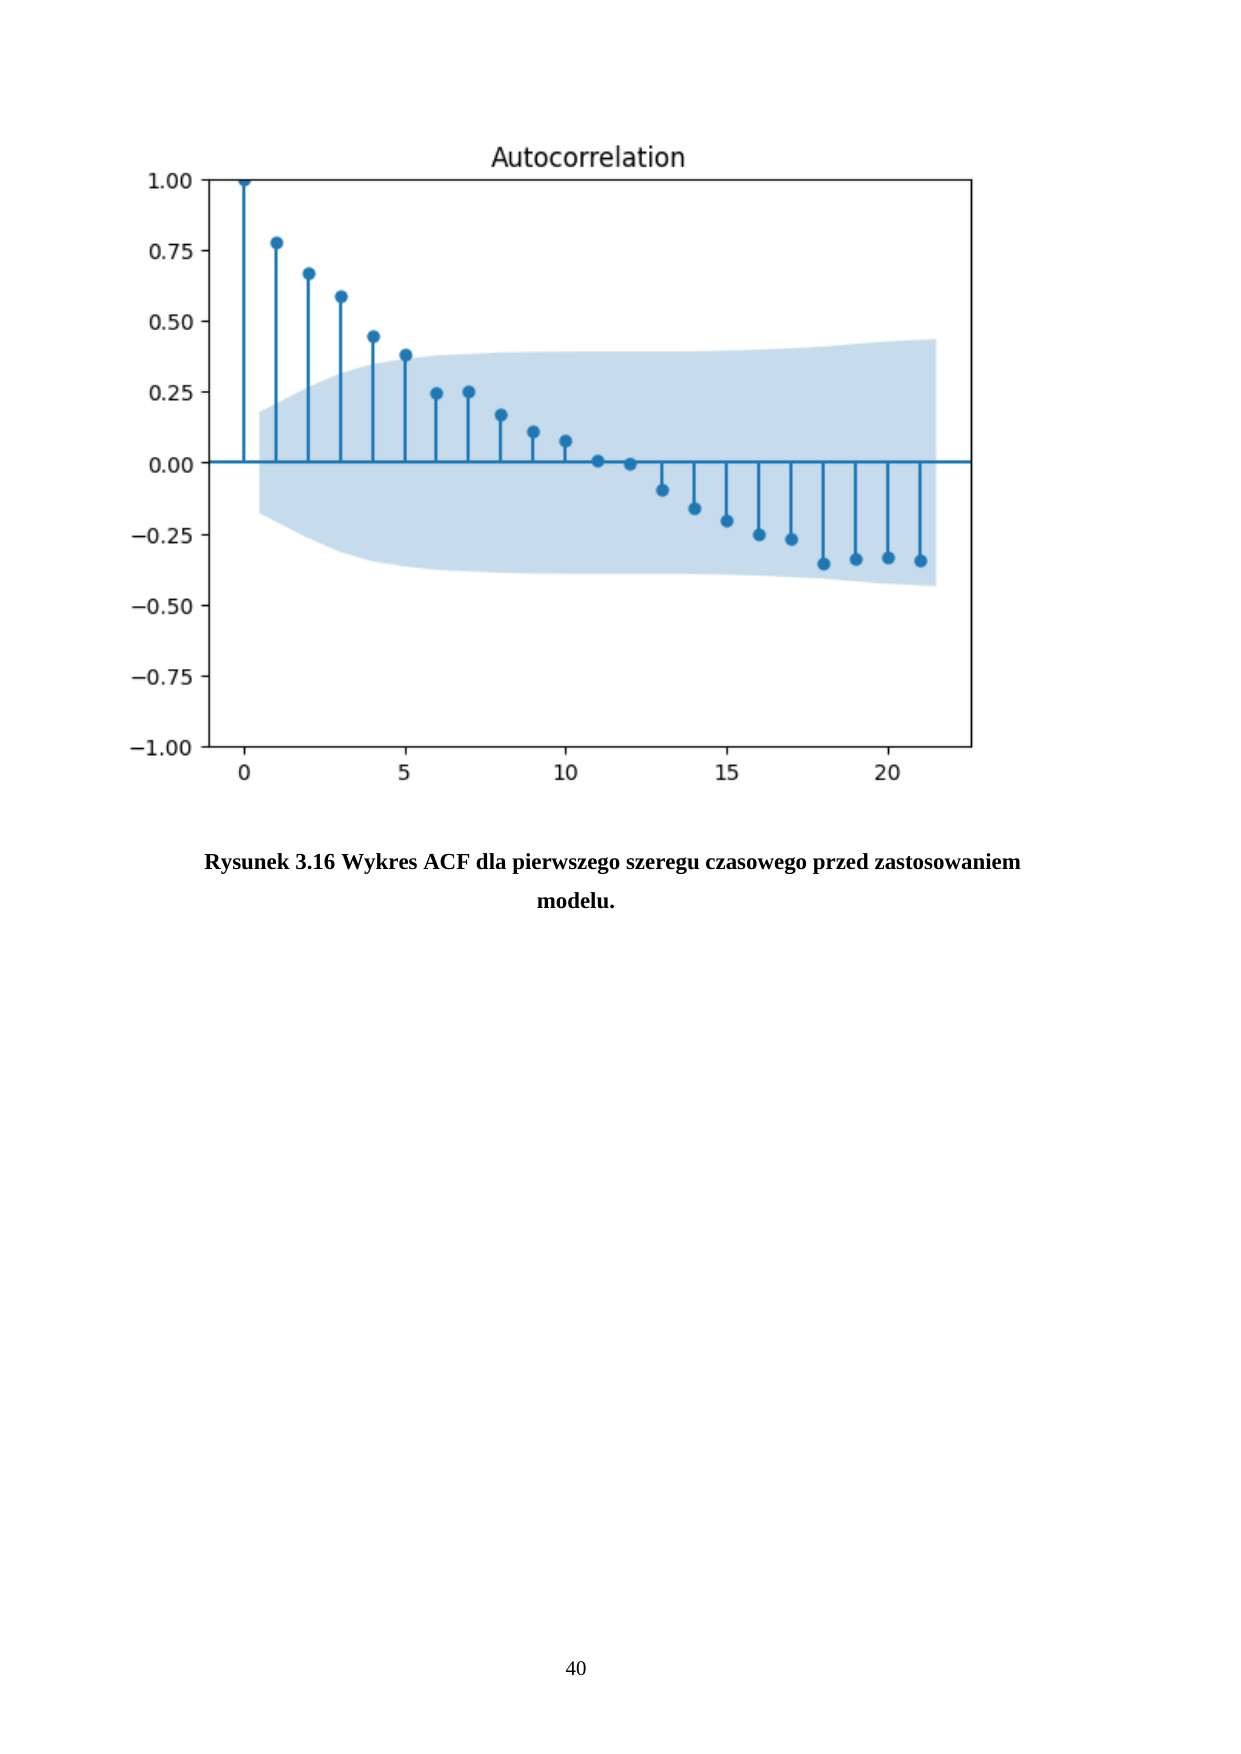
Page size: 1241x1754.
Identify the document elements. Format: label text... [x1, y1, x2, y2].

picture [118, 118, 1034, 834]
text Rysunek 3.16 Wykres ACF dla pierwszego szeregu czasowego przed zastosowaniem modelu. [118, 848, 1033, 914]
